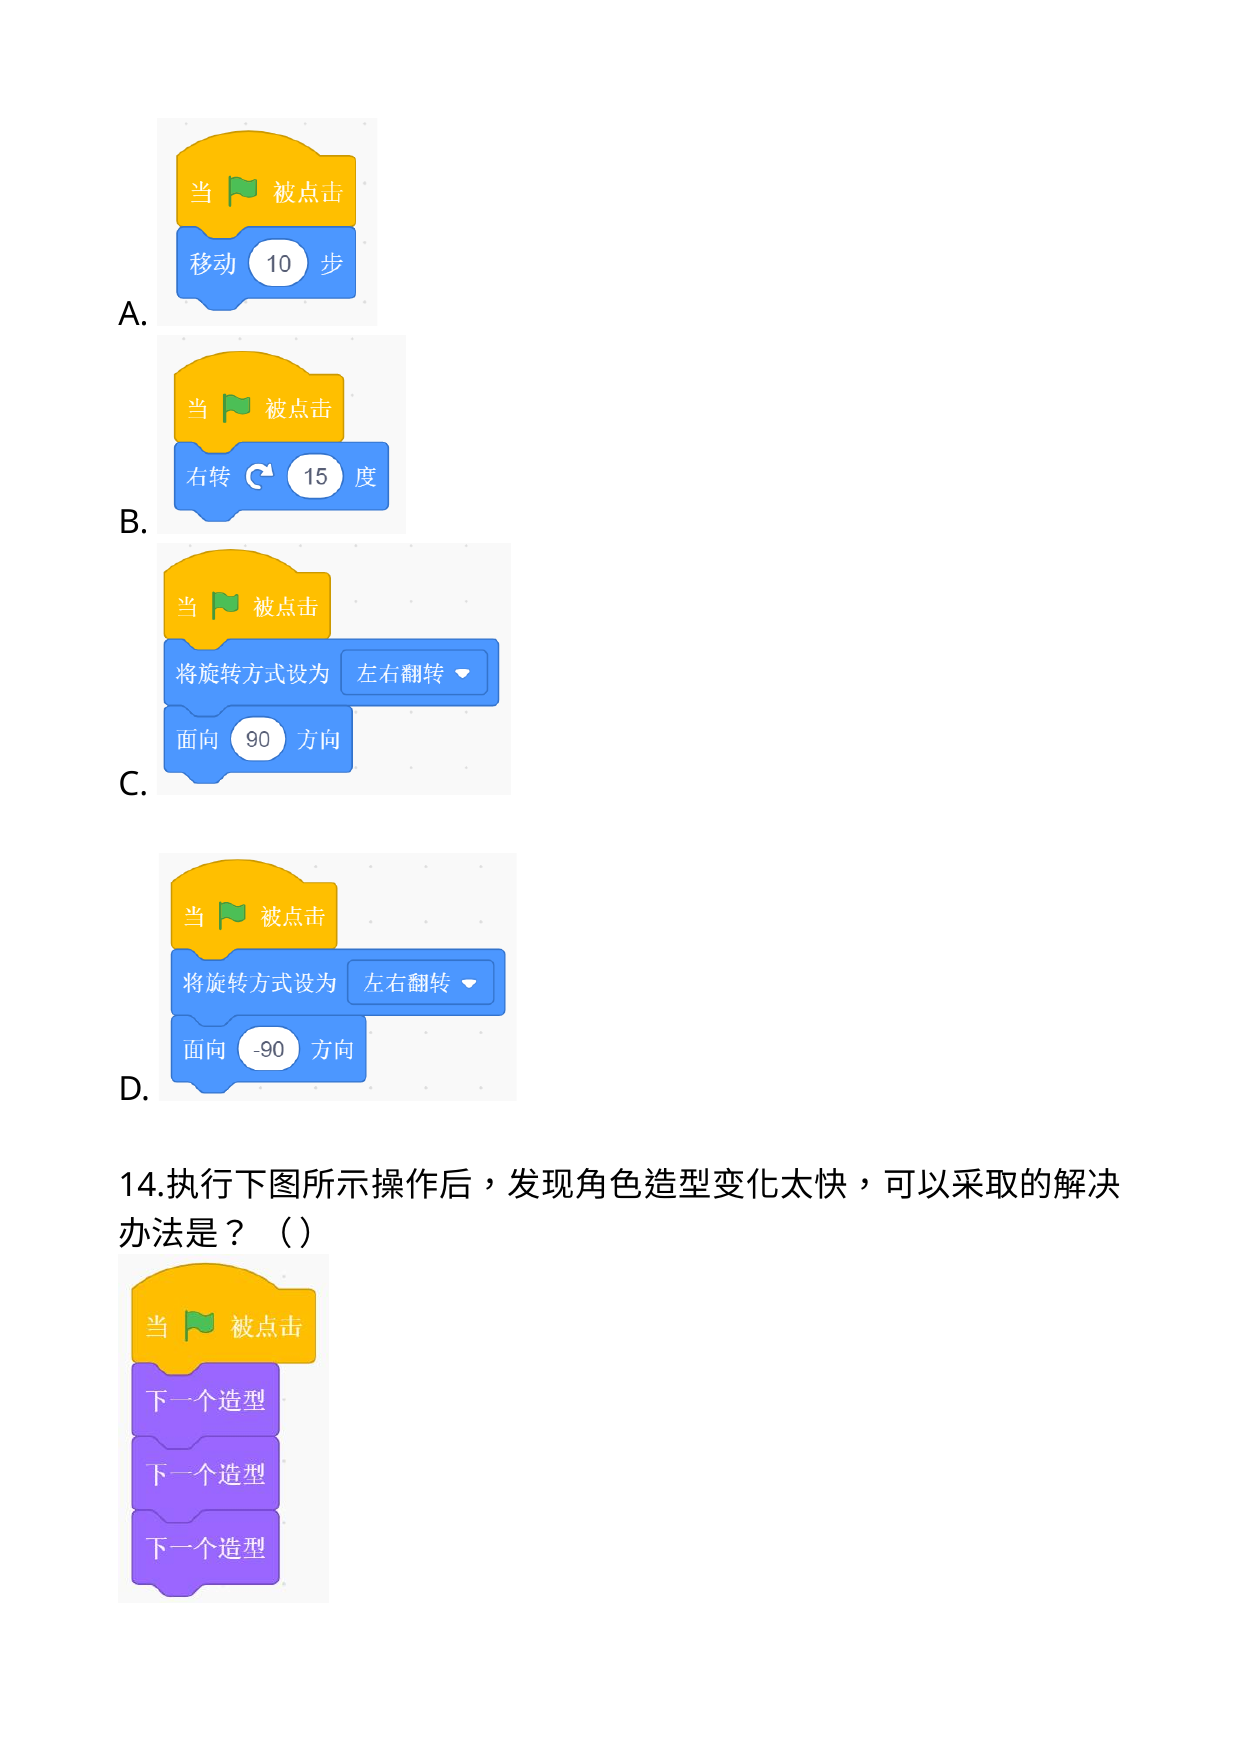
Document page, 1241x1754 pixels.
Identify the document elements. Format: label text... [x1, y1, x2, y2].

text 14.执行下图所示操作后，发现角色造型变化太快，可以采取的解决办法是？ （ ） [118, 1158, 1122, 1255]
picture [157, 118, 378, 326]
picture [157, 335, 406, 534]
picture [156, 543, 511, 795]
text A. [118, 118, 1122, 335]
picture [118, 1254, 329, 1603]
text B. [118, 335, 1122, 543]
picture [158, 853, 517, 1101]
